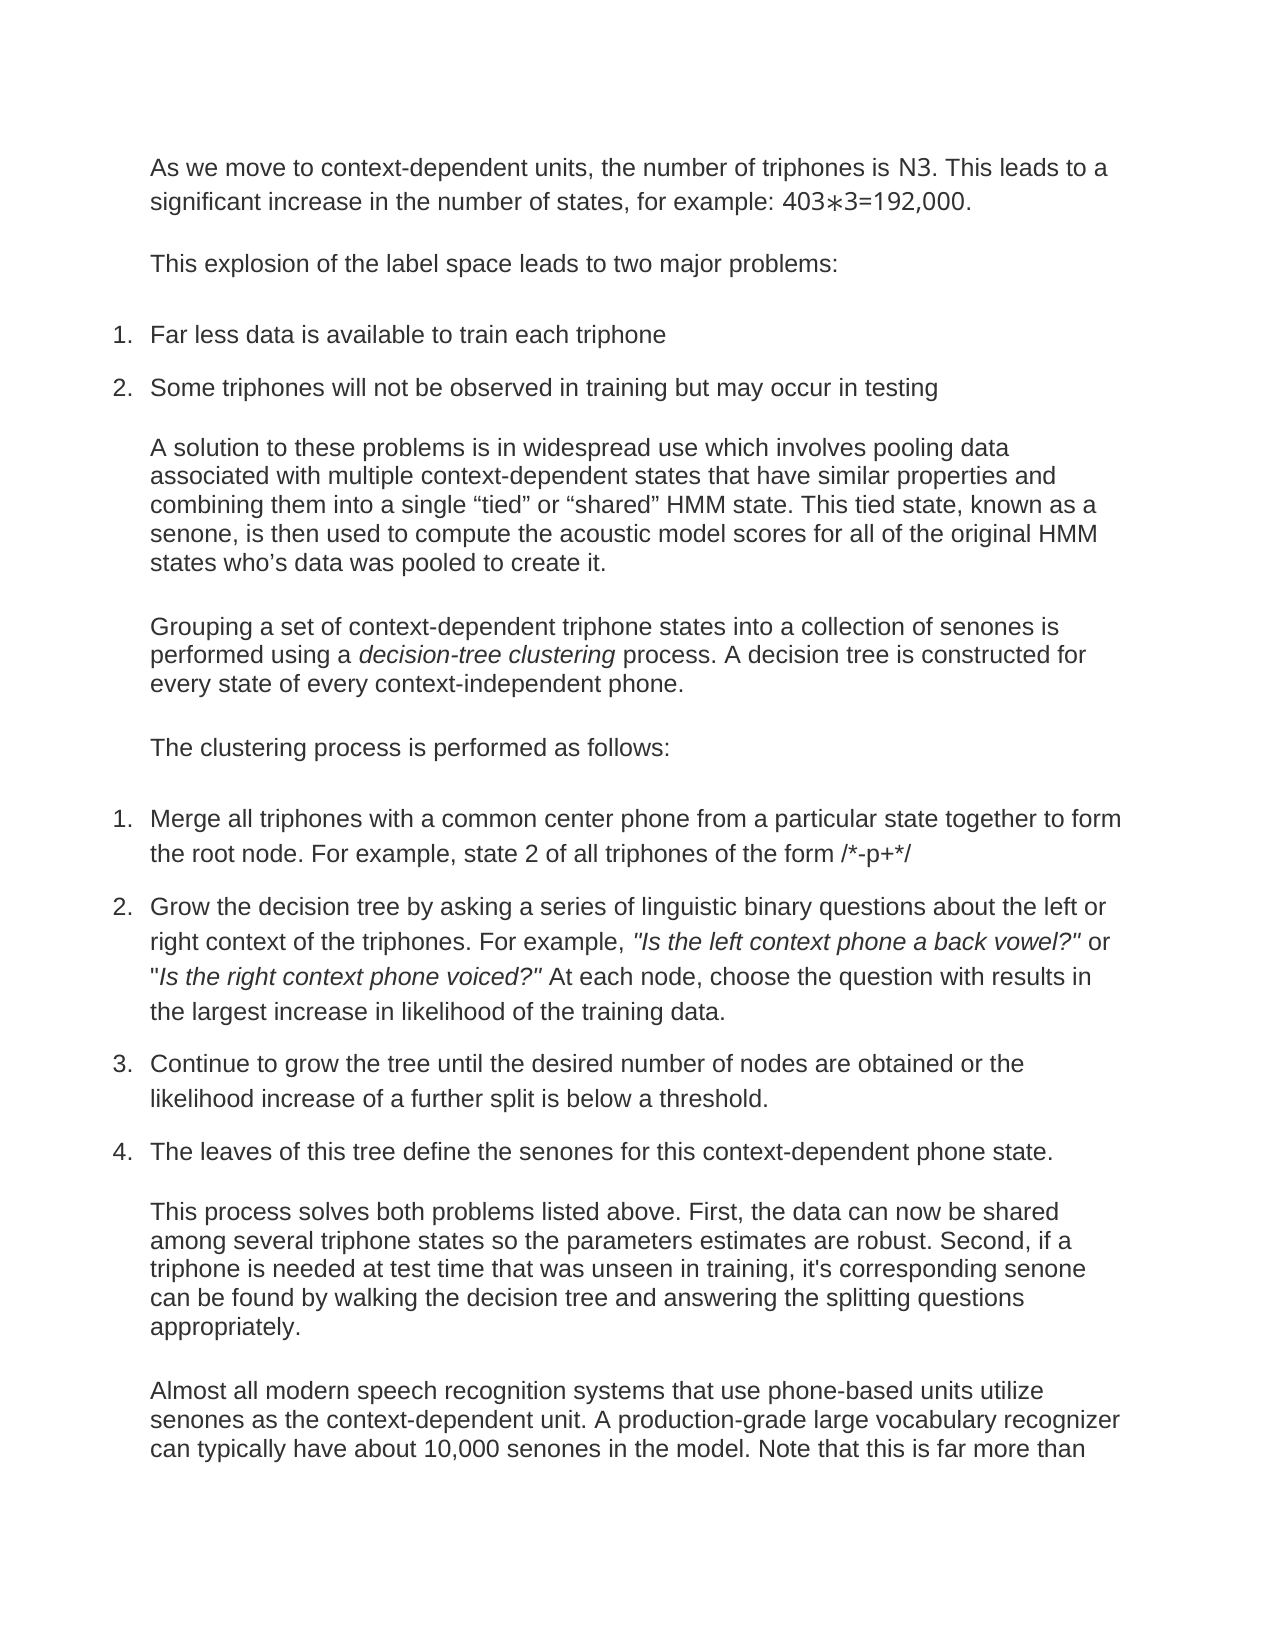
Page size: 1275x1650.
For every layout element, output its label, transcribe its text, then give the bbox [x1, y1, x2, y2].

list Merge all triphones with a common center phone from a particular state together to form the root node. For example, state 2 of all triphones of the form /*-p+*/ [112, 797, 1125, 867]
list The leaves of this tree define the senones for this context-dependent phone state. [112, 1131, 1125, 1166]
text This explosion of the label space leads to two major problems: [150, 249, 1125, 278]
list Some triphones will not be observed in training but may occur in testing [112, 366, 1125, 401]
list Far less data is available to train each triphone [112, 313, 1125, 348]
text A solution to these problems is in widespread use which involves pooling data associated with multiple context-dependent states that have similar properties and combining them into a single “tied” or “shared” HMM state. This tied state, known as a senone, is then used to compute the acoustic model scores for all of the original HMM states who’s data was pooled to create it. [150, 432, 1125, 576]
list Grow the decision tree by asking a series of linguistic binary questions about the left or right context of the triphones. For example, "Is the left context phone a back vowel?" or "Is the right context phone voiced?" At each node, choose the question with results in the largest increase in likelihood of the training data. [112, 885, 1125, 1025]
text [150, 1376, 1125, 1462]
text The clustering process is performed as follows: [150, 733, 1125, 762]
text This process solves both problems listed above. First, the data can now be shared among several triphone states so the parameters estimates are robust. Second, if a triphone is needed at test time that was unseen in training, it's corresponding senone can be found by walking the decision tree and answering the splitting questions appropriately. [150, 1197, 1125, 1341]
list Continue to grow the tree until the desired number of nodes are obtained or the likelihood increase of a further split is below a threshold. [112, 1043, 1125, 1113]
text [150, 150, 1125, 218]
text Grouping a set of context-dependent triphone states into a collection of senones is performed using a decision-tree clustering process. A decision tree is constructed for every state of every context-independent phone. [150, 612, 1125, 698]
